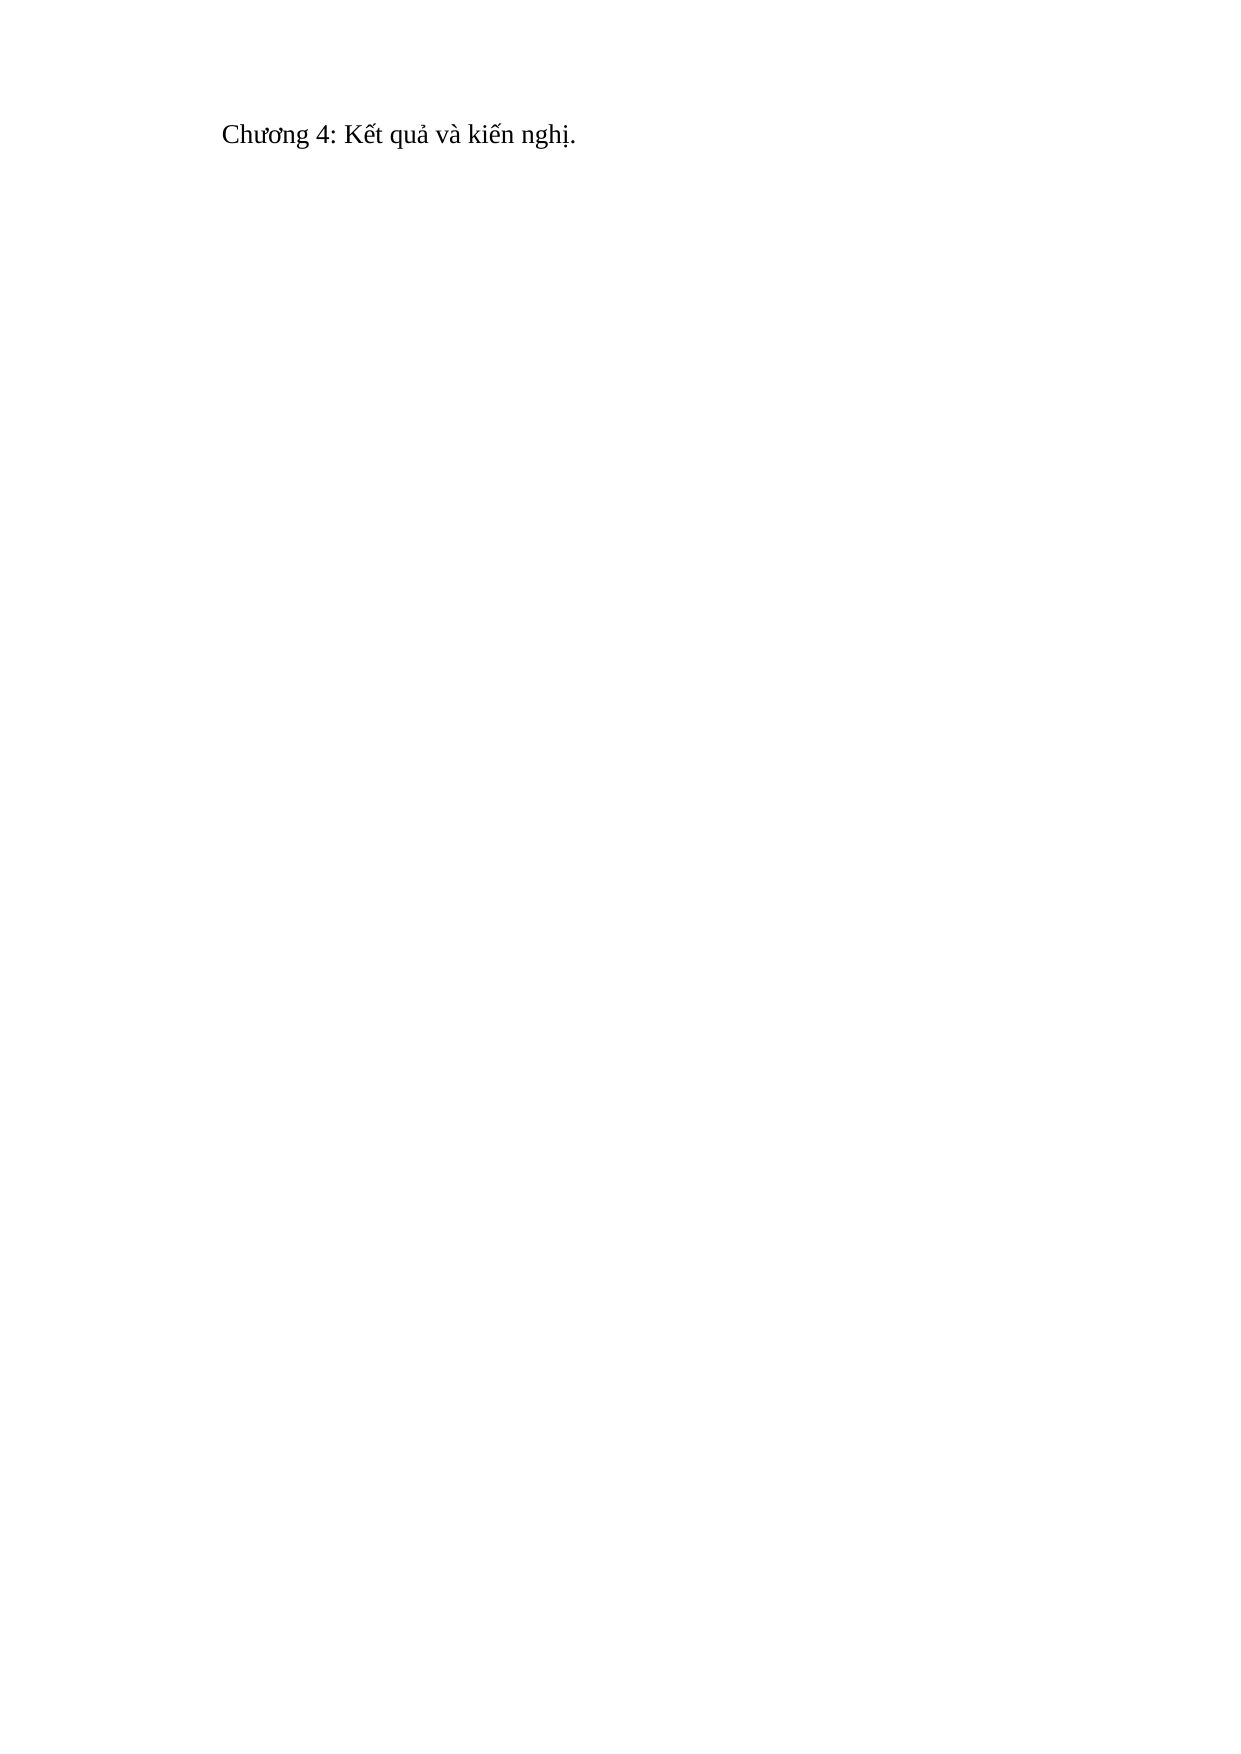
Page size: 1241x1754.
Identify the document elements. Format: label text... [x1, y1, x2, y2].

text Chương 4: Kết quả và kiến nghị. [222, 118, 1122, 149]
